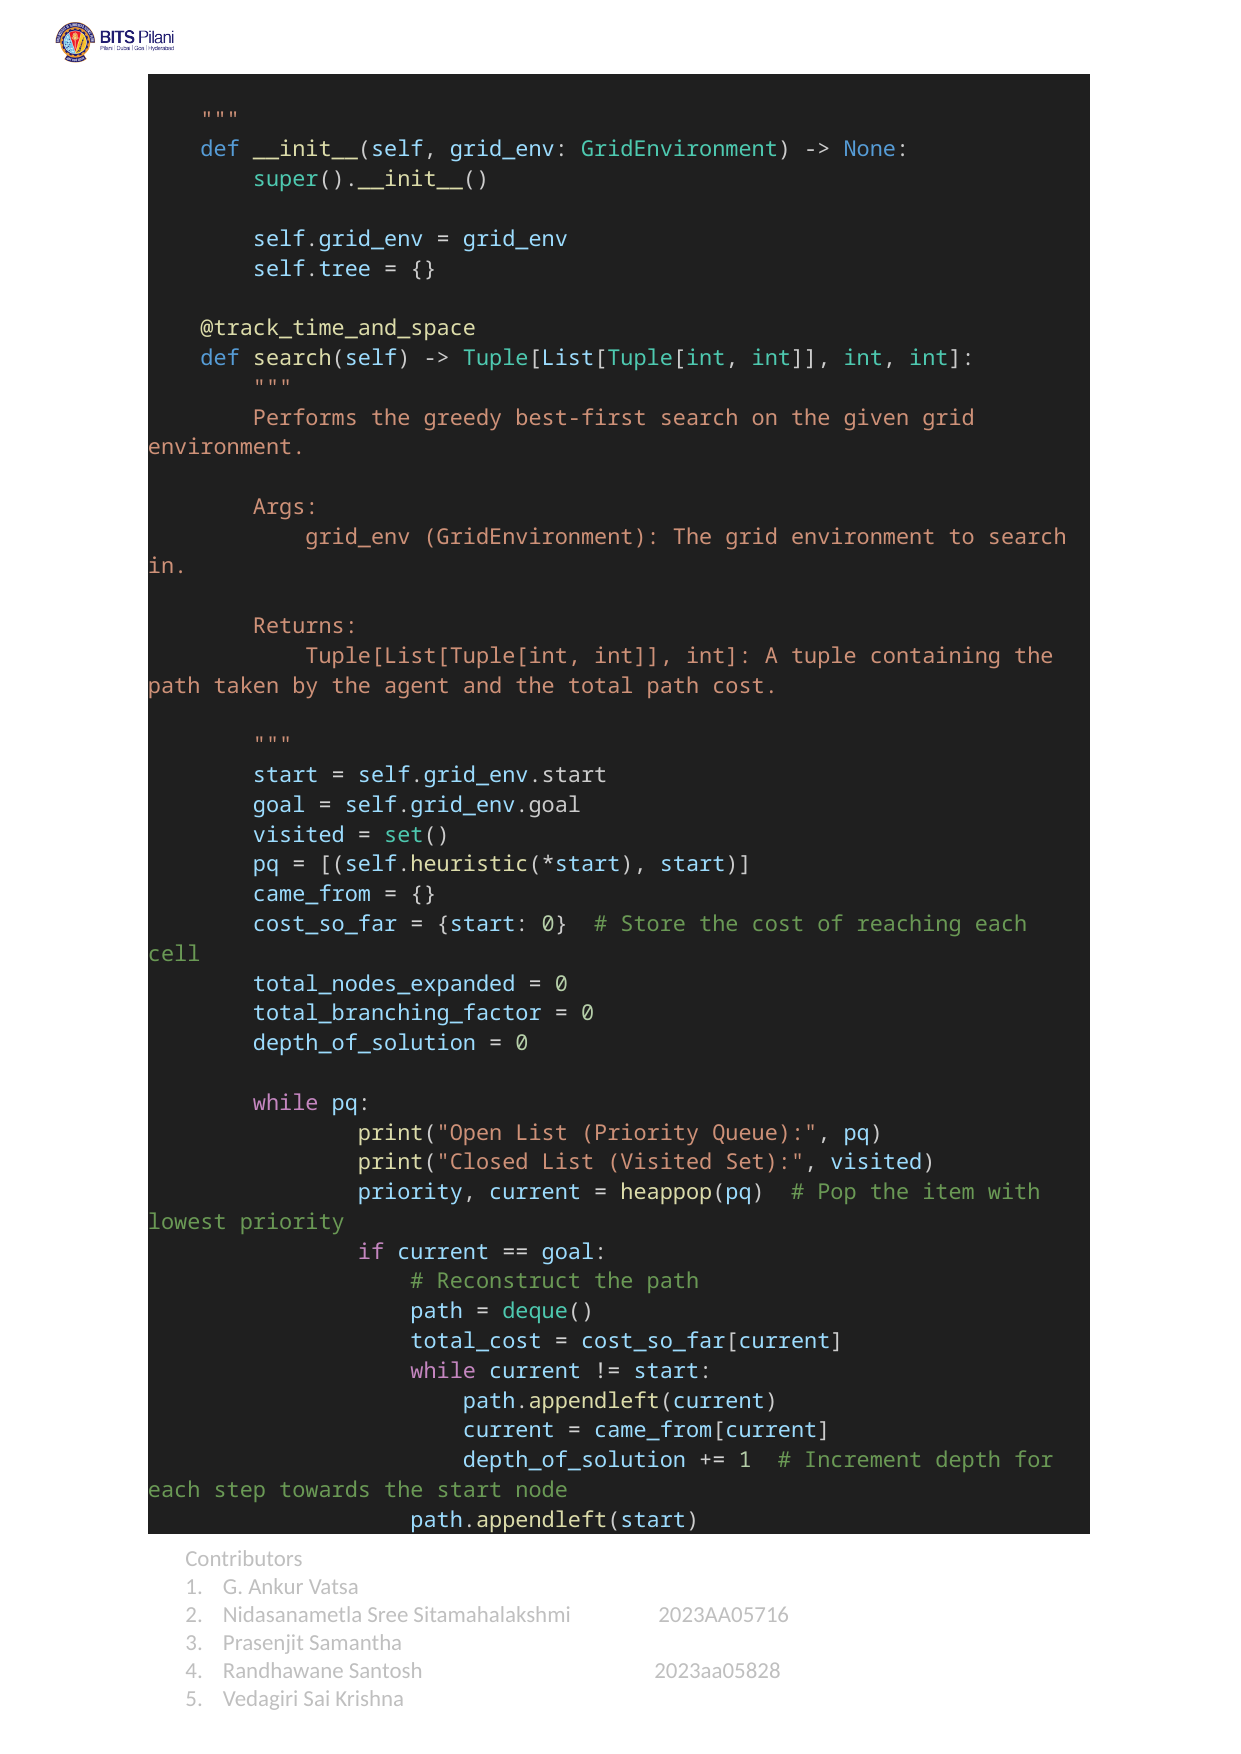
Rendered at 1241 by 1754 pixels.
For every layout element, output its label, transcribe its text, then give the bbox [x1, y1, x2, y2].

text print("Open List (Priority Queue):", pq) [148, 1117, 1090, 1146]
picture [37, 19, 192, 63]
text path = deque() [148, 1295, 1090, 1325]
text start = self.grid_env.start [148, 759, 1090, 789]
text pq = [(self.heuristic(*start), start)] [148, 848, 1090, 878]
text current = came_from[current] [148, 1414, 1090, 1444]
text total_nodes_expanded = 0 [148, 968, 1090, 997]
text while pq: [148, 1087, 1090, 1117]
text if current == goal: [148, 1236, 1090, 1266]
text Args: [148, 491, 1090, 521]
text self.tree = {} [148, 253, 1090, 282]
text while current != start: [148, 1355, 1090, 1385]
text path.appendleft(current) [148, 1385, 1090, 1414]
text """ [148, 372, 1090, 402]
text Returns: [148, 610, 1090, 640]
text depth_of_solution = 0 [148, 1027, 1090, 1057]
text Tuple[List[Tuple[int, int]], int]: A tuple containing the path taken by the agent and the total path cost. [148, 640, 1090, 699]
text """ [148, 104, 1090, 133]
text @track_time_and_space [148, 312, 1090, 342]
text visited = set() [148, 819, 1090, 848]
text Performs the greedy best-first search on the given grid environment. [148, 402, 1090, 461]
text # Reconstruct the path [148, 1266, 1090, 1295]
text grid_env (GridEnvironment): The grid environment to search in. [148, 521, 1090, 580]
text path.appendleft(start) [148, 1504, 1090, 1534]
text came_from = {} [148, 878, 1090, 908]
text def search(self) -> Tuple[List[Tuple[int, int]], int, int]: [148, 342, 1090, 372]
text depth_of_solution += 1 # Increment depth for each step towards the start node [148, 1444, 1090, 1504]
text print("Closed List (Visited Set):", visited) [148, 1146, 1090, 1176]
text priority, current = heappop(pq) # Pop the item with lowest priority [148, 1176, 1090, 1236]
text def __init__(self, grid_env: GridEnvironment) -> None: [148, 133, 1090, 163]
text """ [148, 729, 1090, 759]
text super().__init__() [148, 163, 1090, 193]
text total_branching_factor = 0 [148, 997, 1090, 1027]
text goal = self.grid_env.goal [148, 789, 1090, 819]
text self.grid_env = grid_env [148, 223, 1090, 253]
text cost_so_far = {start: 0} # Store the cost of reaching each cell [148, 908, 1090, 968]
text total_cost = cost_so_far[current] [148, 1325, 1090, 1355]
